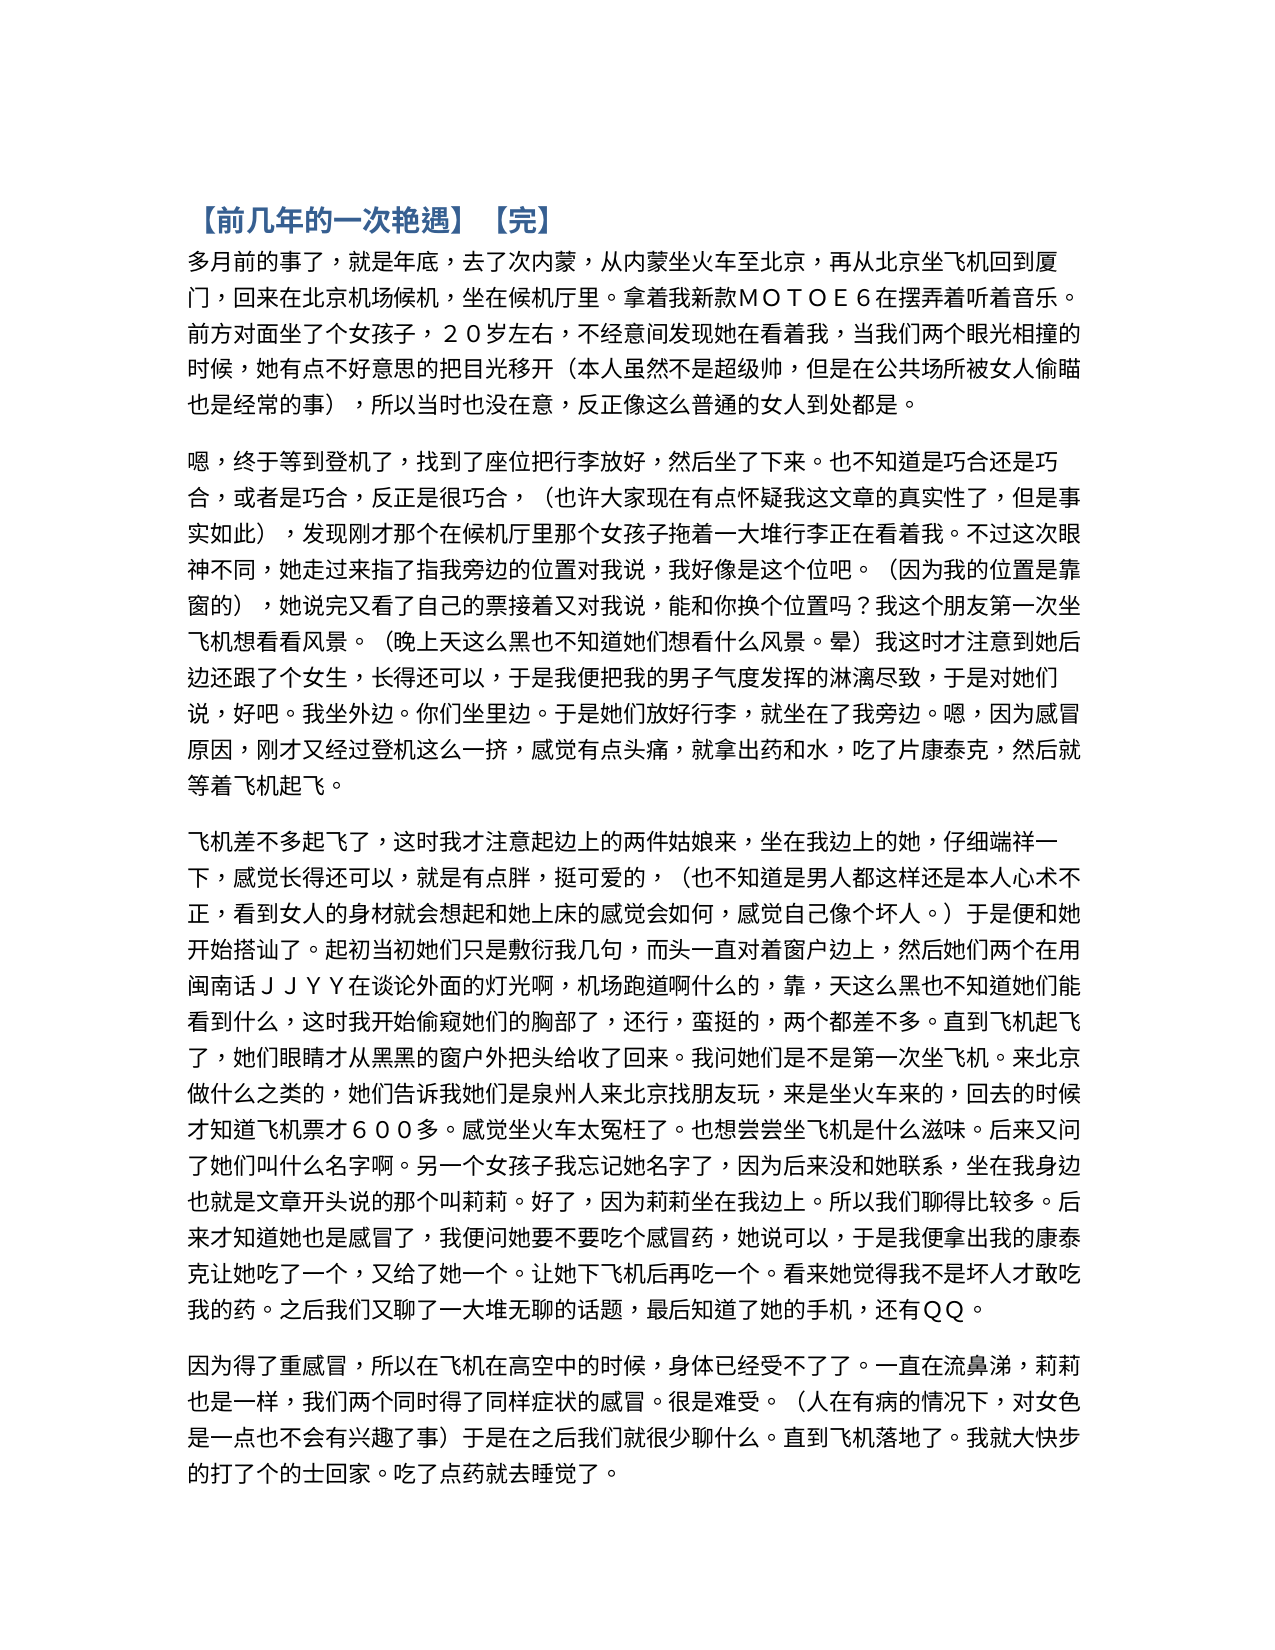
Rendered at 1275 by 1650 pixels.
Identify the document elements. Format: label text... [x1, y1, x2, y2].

text 因为得了重感冒，所以在飞机在高空中的时候，身体已经受不了了。一直在流鼻涕，莉莉也是一样，我们两个同时得了同样症状的感冒。很是难受。（人在有病的情况下，对女色是一点也不会有兴趣了事）于是在之后我们就很少聊什么。直到飞机落地了。我就大快步的打了个的士回家。吃了点药就去睡觉了。 [187, 1350, 1087, 1489]
text 多月前的事了，就是年底，去了次内蒙，从内蒙坐火车至北京，再从北京坐飞机回到厦门，回来在北京机场候机，坐在候机厅里。拿着我新款ＭＯＴＯＥ６在摆弄着听着音乐。前方对面坐了个女孩子，２０岁左右，不经意间发现她在看着我，当我们两个眼光相撞的时候，她有点不好意思的把目光移开（本人虽然不是超级帅，但是在公共场所被女人偷瞄也是经常的事），所以当时也没在意，反正像这么普通的女人到处都是。 [187, 246, 1087, 421]
text 飞机差不多起飞了，这时我才注意起边上的两件姑娘来，坐在我边上的她，仔细端祥一下，感觉长得还可以，就是有点胖，挺可爱的，（也不知道是男人都这样还是本人心术不正，看到女人的身材就会想起和她上床的感觉会如何，感觉自己像个坏人。）于是便和她开始搭讪了。起初当初她们只是敷衍我几句，而头一直对着窗户边上，然后她们两个在用闽南话ＪＪＹＹ在谈论外面的灯光啊，机场跑道啊什么的，靠，天这么黑也不知道她们能看到什么，这时我开始偷窥她们的胸部了，还行，蛮挺的，两个都差不多。直到飞机起飞了，她们眼睛才从黑黑的窗户外把头给收了回来。我问她们是不是第一次坐飞机。来北京做什么之类的，她们告诉我她们是泉州人来北京找朋友玩，来是坐火车来的，回去的时候才知道飞机票才６００多。感觉坐火车太冤枉了。也想尝尝坐飞机是什么滋味。后来又问了她们叫什么名字啊。另一个女孩子我忘记她名字了，因为后来没和她联系，坐在我身边也就是文章开头说的那个叫莉莉。好了，因为莉莉坐在我边上。所以我们聊得比较多。后来才知道她也是感冒了，我便问她要不要吃个感冒药，她说可以，于是我便拿出我的康泰克让她吃了一个，又给了她一个。让她下飞机后再吃一个。看来她觉得我不是坏人才敢吃我的药。之后我们又聊了一大堆无聊的话题，最后知道了她的手机，还有ＱＱ。 [187, 826, 1087, 1325]
text 嗯，终于等到登机了，找到了座位把行李放好，然后坐了下来。也不知道是巧合还是巧合，或者是巧合，反正是很巧合，（也许大家现在有点怀疑我这文章的真实性了，但是事实如此），发现刚才那个在候机厅里那个女孩子拖着一大堆行李正在看着我。不过这次眼神不同，她走过来指了指我旁边的位置对我说，我好像是这个位吧。（因为我的位置是靠窗的），她说完又看了自己的票接着又对我说，能和你换个位置吗？我这个朋友第一次坐飞机想看看风景。（晚上天这么黑也不知道她们想看什么风景。晕）我这时才注意到她后边还跟了个女生，长得还可以，于是我便把我的男子气度发挥的淋漓尽致，于是对她们说，好吧。我坐外边。你们坐里边。于是她们放好行李，就坐在了我旁边。嗯，因为感冒原因，刚才又经过登机这么一挤，感觉有点头痛，就拿出药和水，吃了片康泰克，然后就等着飞机起飞。 [187, 446, 1087, 801]
subtitle 【前几年的一次艳遇】【完】 [187, 200, 1087, 240]
